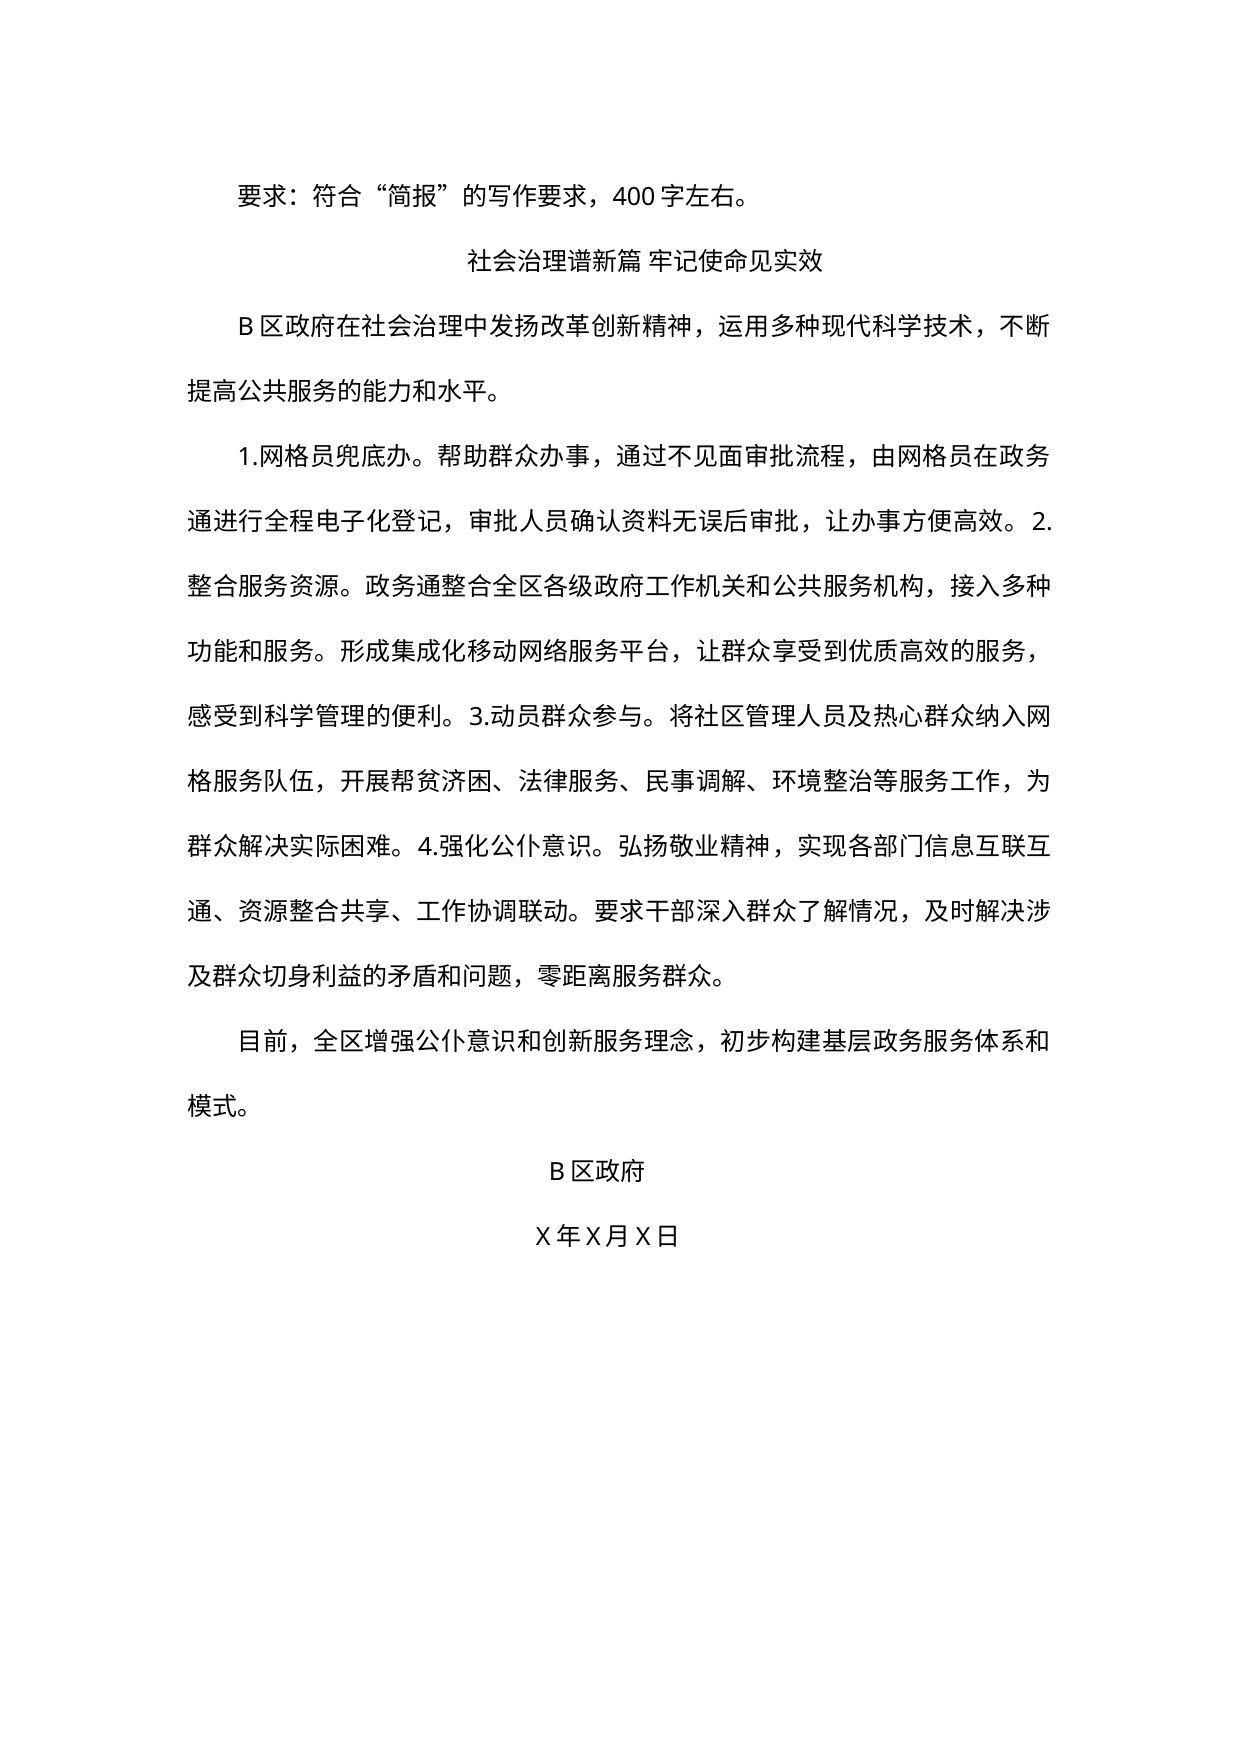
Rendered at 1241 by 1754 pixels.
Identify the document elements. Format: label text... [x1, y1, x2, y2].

text X年X月X日 [187, 1202, 1053, 1267]
text 要求：符合“简报”的写作要求，400字左右。 [187, 162, 1053, 227]
text B区政府 [187, 1137, 1053, 1202]
text B区政府在社会治理中发扬改革创新精神，运用多种现代科学技术，不断提高公共服务的能力和水平。 [187, 292, 1053, 422]
text 社会治理谱新篇 牢记使命见实效 [187, 227, 1053, 292]
text 目前，全区增强公仆意识和创新服务理念，初步构建基层政务服务体系和模式。 [187, 1007, 1053, 1137]
text 1.网格员兜底办。帮助群众办事，通过不见面审批流程，由网格员在政务通进行全程电子化登记，审批人员确认资料无误后审批，让办事方便高效。2.整合服务资源。政务通整合全区各级政府工作机关和公共服务机构，接入多种功能和服务。形成集成化移动网络服务平台，让群众享受到优质高效的服务，感受到科学管理的便利。3.动员群众参与。将社区管理人员及热心群众纳入网格服务队伍，开展帮贫济困、法律服务、民事调解、环境整治等服务工作，为群众解决实际困难。4.强化公仆意识。弘扬敬业精神，实现各部门信息互联互通、资源整合共享、工作协调联动。要求干部深入群众了解情况，及时解决涉及群众切身利益的矛盾和问题，零距离服务群众。 [187, 422, 1053, 1007]
